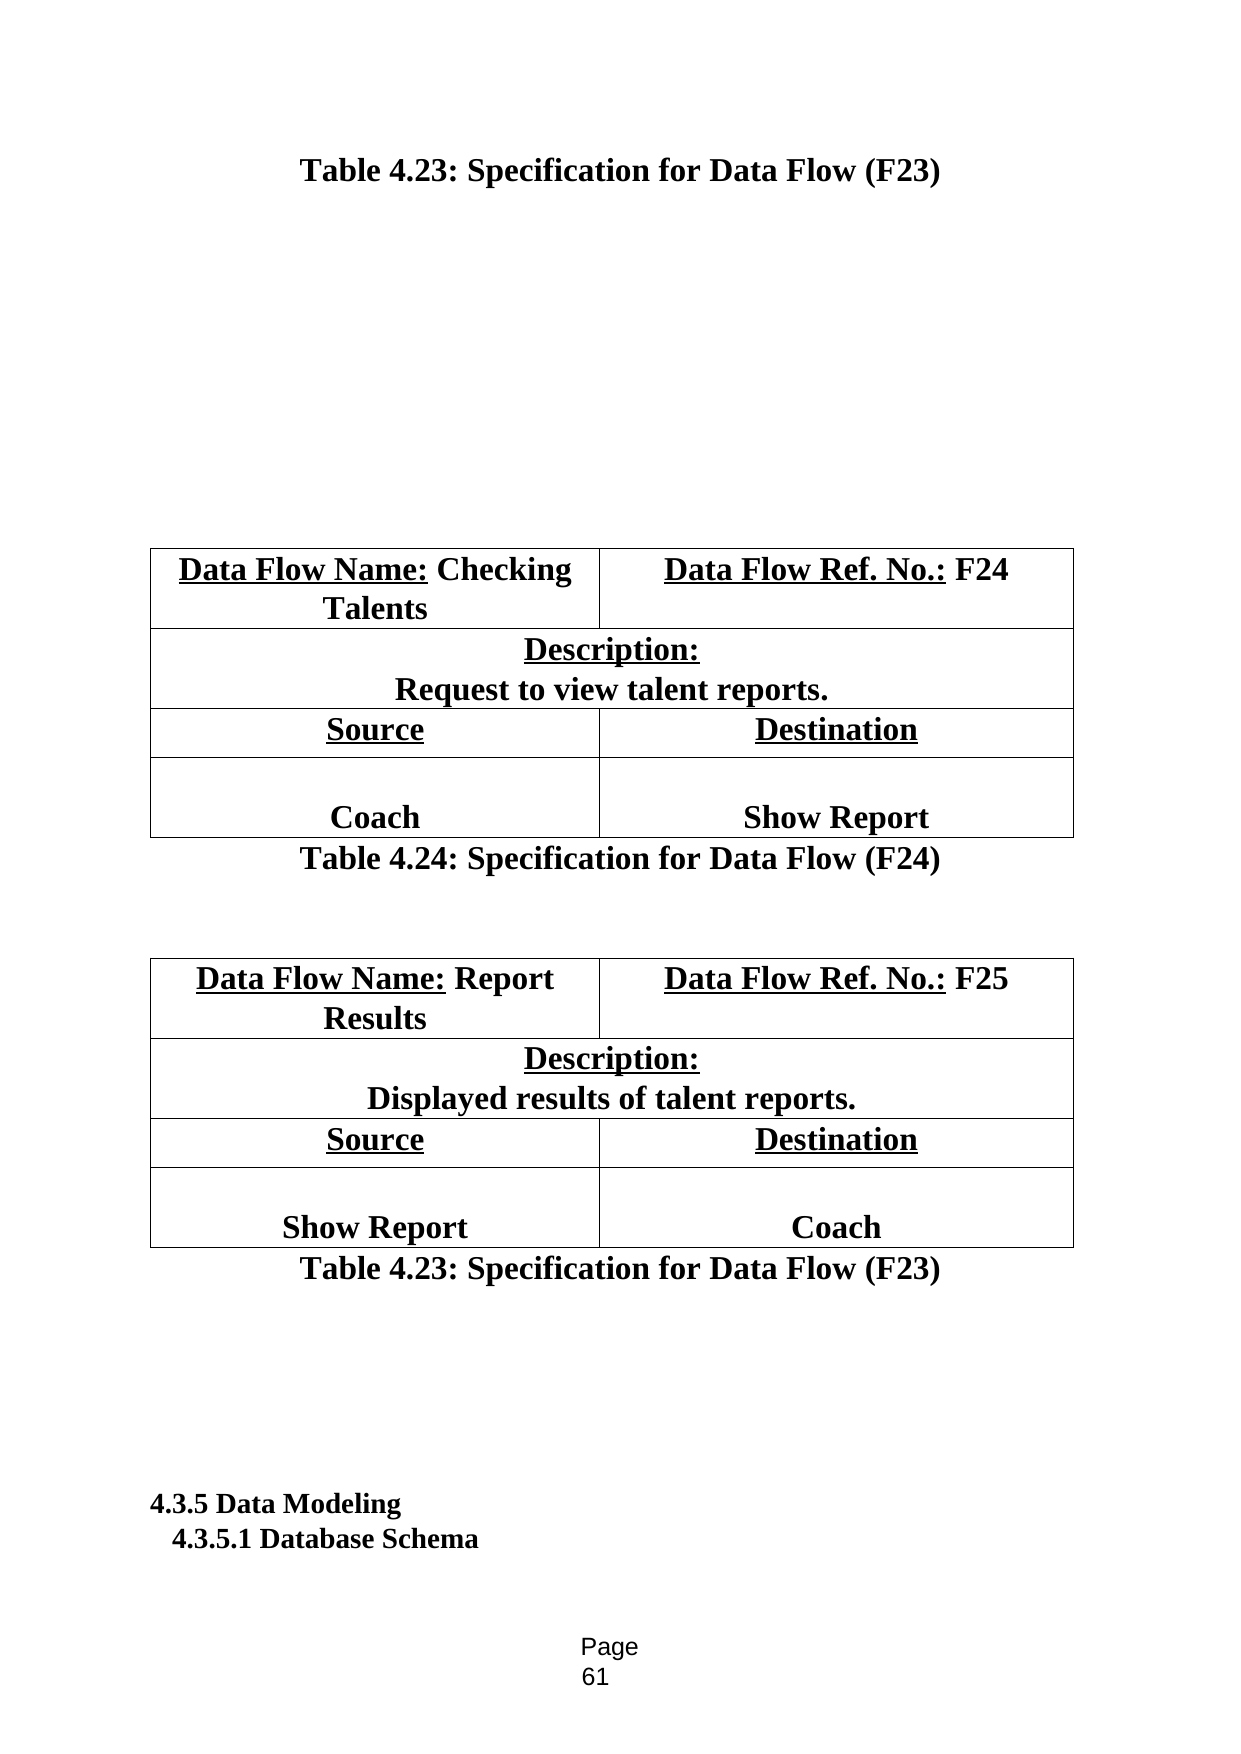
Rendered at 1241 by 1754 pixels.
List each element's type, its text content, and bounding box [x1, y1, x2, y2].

table_cell Coach [600, 1168, 1073, 1247]
text Table 4.24: Specification for Data Flow (F24) [150, 838, 1090, 877]
text 4.3.5 Data Modeling [150, 1487, 1090, 1520]
table_cell Destination [600, 1119, 1073, 1167]
table_cell Source [151, 709, 599, 757]
table_header Data Flow Ref. No.: F24 [600, 549, 1073, 628]
table_cell Show Report [151, 1168, 599, 1247]
table_cell Coach [151, 758, 599, 837]
table_header Data Flow Name: Checking Talents [151, 549, 599, 628]
table_header Data Flow Ref. No.: F25 [600, 959, 1073, 1038]
table_header Data Flow Name: Report Results [151, 959, 599, 1038]
text Table 4.23: Specification for Data Flow (F23) [150, 1248, 1090, 1286]
table_cell Show Report [600, 758, 1073, 837]
table_cell Description: Request to view talent reports. [151, 629, 1073, 708]
text 4.3.5.1 Database Schema [150, 1521, 1090, 1555]
table_cell Description: Displayed results of talent reports. [151, 1039, 1073, 1118]
text Table 4.23: Specification for Data Flow (F23) [150, 150, 1090, 188]
table_cell Source [151, 1119, 599, 1167]
table_cell Destination [600, 709, 1073, 757]
